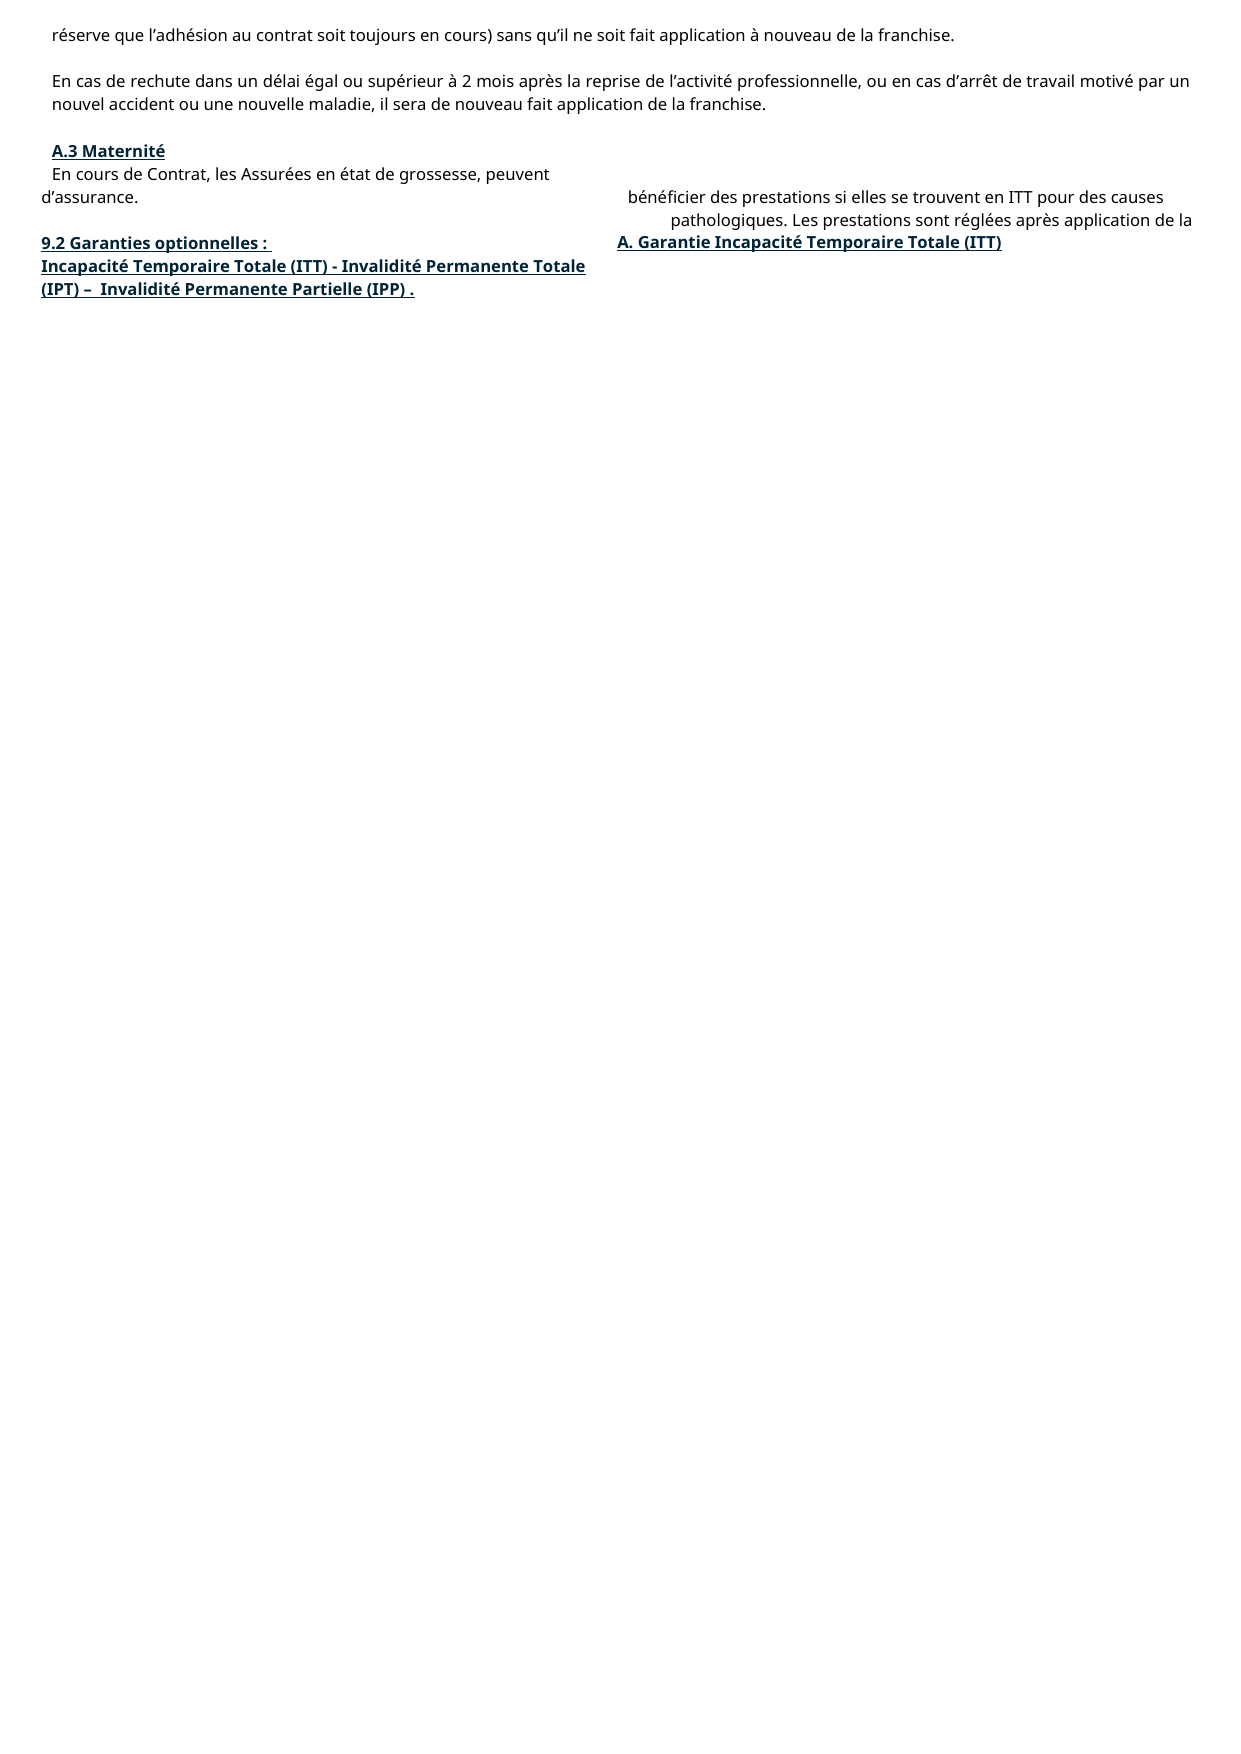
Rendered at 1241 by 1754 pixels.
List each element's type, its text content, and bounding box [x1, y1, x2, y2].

text 9.2 Garanties optionnelles : Incapacité Temporaire Totale (ITT) - Invalidité Permanente Totale (IPT) – Invalidité Permanente Partielle (IPP) . [41, 231, 617, 300]
text En cas de rechute dans un délai égal ou supérieur à 2 mois après la reprise de l’activité professionnelle, ou en cas d’arrêt de travail motivé par un nouvel accident ou une nouvelle maladie, il sera de nouveau fait application de la franchise. [52, 70, 1193, 116]
text pathologiques. Les prestations sont réglées après application de la [41, 209, 1193, 231]
text A. Garantie Incapacité Temporaire Totale (ITT) [617, 231, 1203, 253]
text réserve que l’adhésion au contrat soit toujours en cours) sans qu’il ne soit fait application à nouveau de la franchise. [52, 23, 1203, 46]
text A.3 Maternité En cours de Contrat, les Assurées en état de grossesse, peuvent [52, 139, 1203, 185]
text d’assurance. bénéficier des prestations si elles se trouvent en ITT pour des causes [41, 186, 1203, 208]
